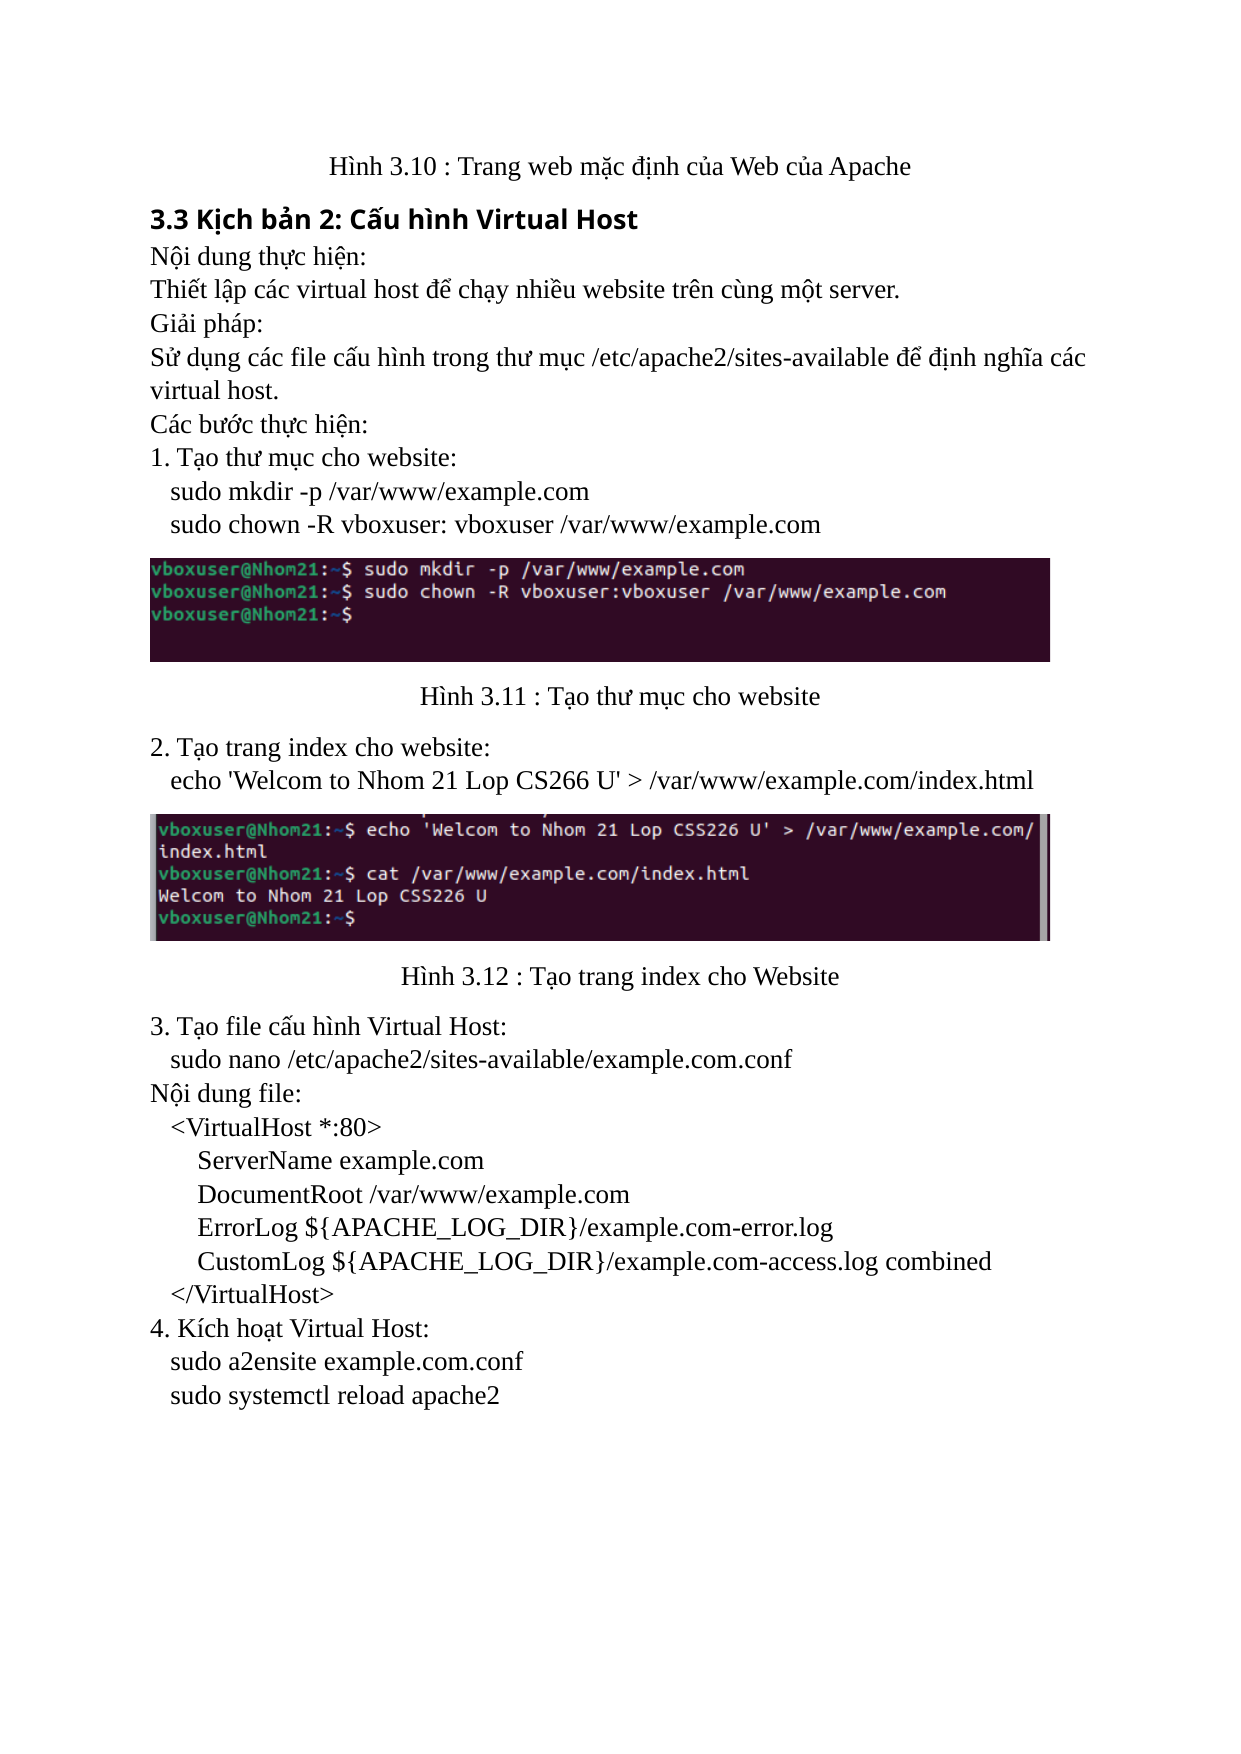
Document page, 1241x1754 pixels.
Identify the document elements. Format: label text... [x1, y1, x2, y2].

text Nội dung thực hiện: Thiết lập các virtual host để chạy nhiều website trên cùng một server. Giải pháp: Sử dụng các file cấu hình trong thư mục /etc/apache2/sites-available để định nghĩa các virtual host. Các bước thực hiện: 1. Tạo thư mục cho website: sudo mkdir -p /var/www/example.com sudo chown -R vboxuser: vboxuser /var/www/example.com [150, 240, 1090, 539]
text 2. Tạo trang index cho website: echo 'Welcom to Nhom 21 Lop CS266 U' > /var/www/example.com/index.html [150, 731, 1090, 795]
picture [150, 814, 1050, 941]
picture [150, 558, 1050, 662]
text 3. Tạo file cấu hình Virtual Host: sudo nano /etc/apache2/sites-available/example.com.conf Nội dung file: <VirtualHost *:80> ServerName example.com DocumentRoot /var/www/example.com ErrorLog ${APACHE_LOG_DIR}/example.com-error.log CustomLog ${APACHE_LOG_DIR}/example.com-access.log combined </VirtualHost> 4. Kích hoạt Virtual Host: sudo a2ensite example.com.conf sudo systemctl reload apache2 [150, 1010, 1090, 1410]
text Hình 3.12 : Tạo trang index cho Website [150, 960, 1090, 991]
text Hình 3.11 : Tạo thư mục cho website [150, 681, 1090, 712]
subtitle 3.3 Kịch bản 2: Cấu hình Virtual Host [150, 200, 1090, 237]
text Hình 3.10 : Trang web mặc định của Web của Apache [150, 150, 1090, 181]
